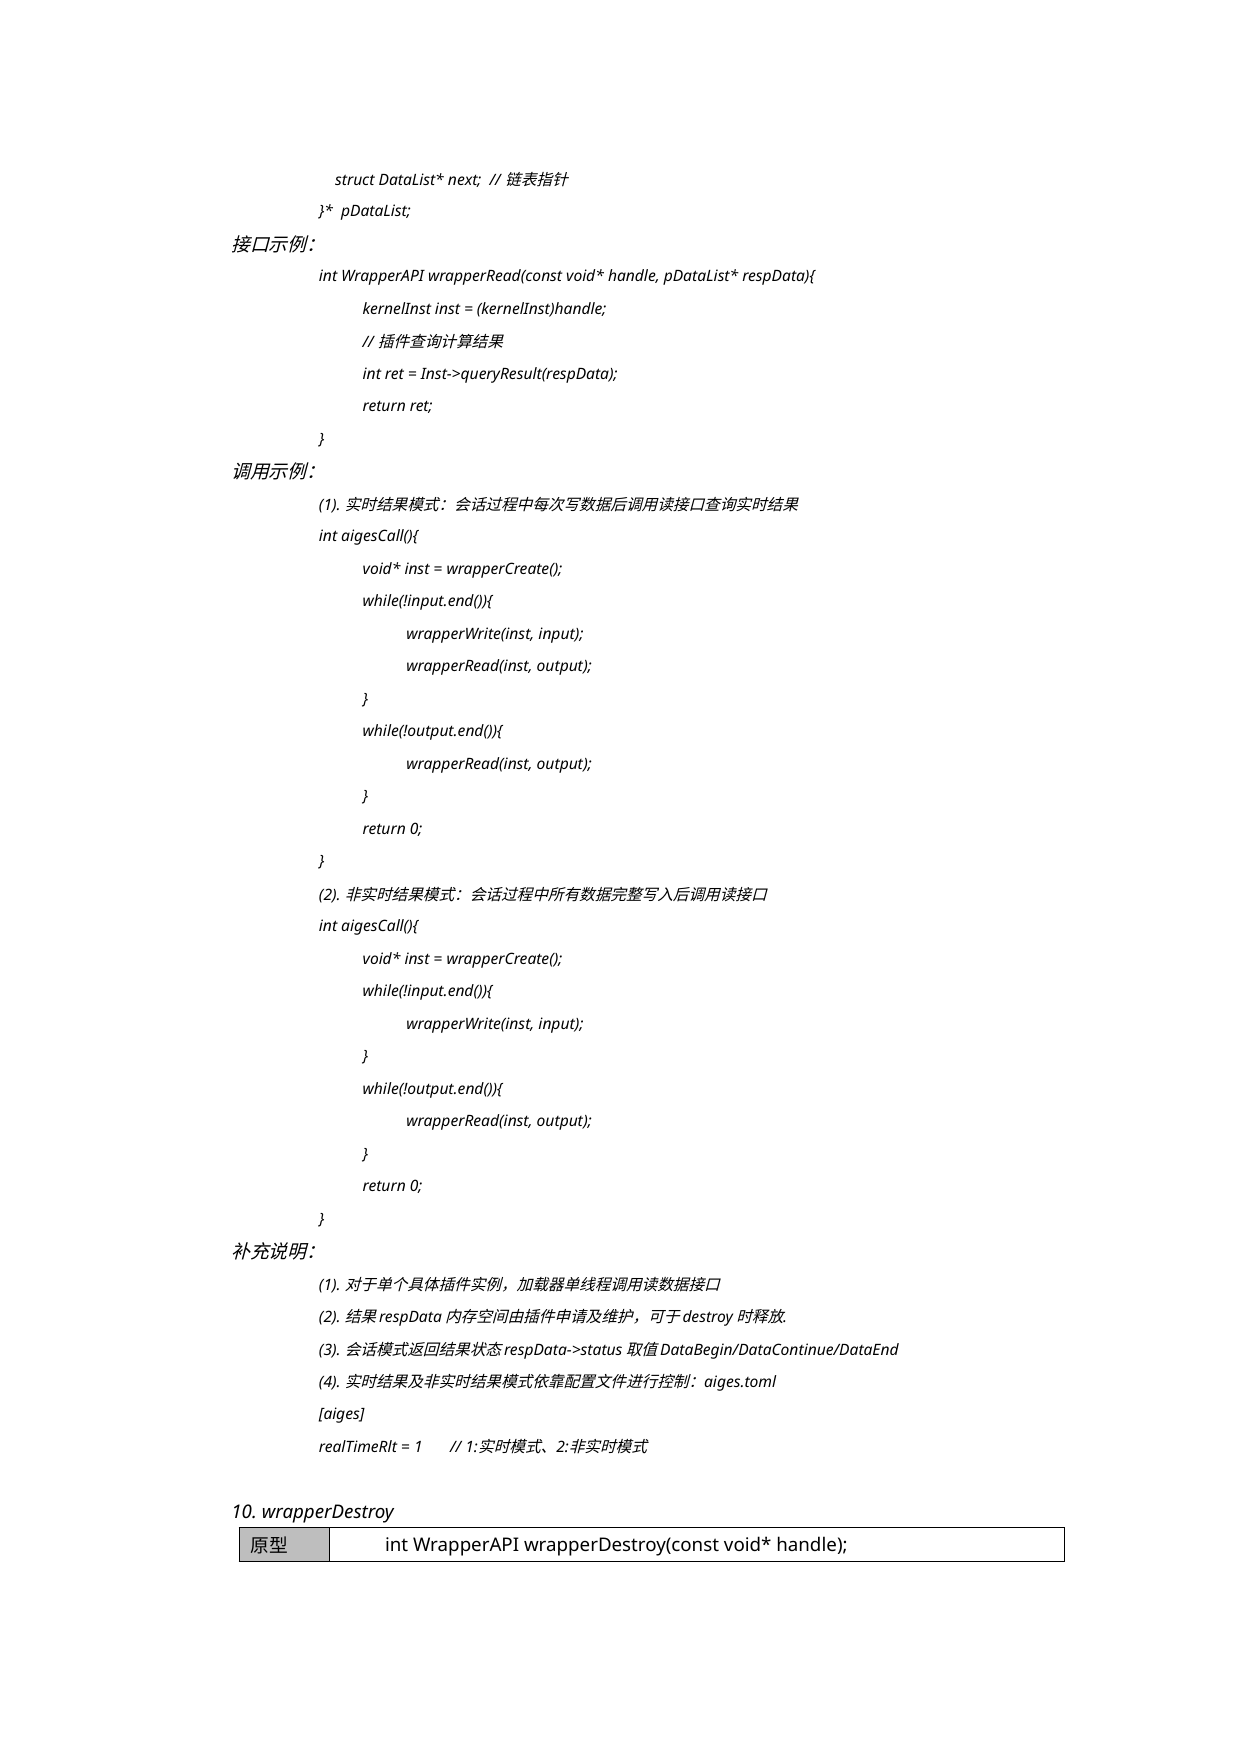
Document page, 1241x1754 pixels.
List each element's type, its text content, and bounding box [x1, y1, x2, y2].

list wrapperWrite(inst, input); [362, 1007, 1053, 1039]
list wrapperRead(inst, output); [362, 747, 1053, 779]
list void* inst = wrapperCreate(); [319, 552, 1053, 584]
table_header int WrapperAPI wrapperDestroy(const void* handle); [330, 1528, 1064, 1561]
list [aiges] [319, 1397, 1053, 1429]
list } [319, 779, 1053, 812]
list realTimeRlt = 1 // 1:实时模式、2:非实时模式 [319, 1429, 1053, 1462]
list wrapperDestroy [187, 1494, 1053, 1527]
list int aigesCall(){ [275, 519, 1053, 552]
list int ret = Inst->queryResult(respData); [319, 357, 1053, 389]
list } [319, 1137, 1053, 1169]
list } [319, 682, 1053, 714]
list (3). 会话模式返回结果状态respData->status取值DataBegin/DataContinue/DataEnd [319, 1332, 1053, 1364]
list while(!input.end()){ [319, 584, 1053, 617]
list (2). 非实时结果模式：会话过程中所有数据完整写入后调用读接口 [275, 877, 1053, 909]
list (1). 实时结果模式：会话过程中每次写数据后调用读接口查询实时结果 [275, 487, 1053, 519]
list int WrapperAPI wrapperRead(const void* handle, pDataList* respData){ [319, 259, 1053, 292]
list wrapperRead(inst, output); [362, 1104, 1053, 1137]
list // 插件查询计算结果 [319, 324, 1053, 357]
text 补充说明： [187, 1234, 1053, 1267]
list } [275, 1202, 1053, 1234]
list } [275, 844, 1053, 877]
list wrapperWrite(inst, input); [362, 617, 1053, 649]
list } [319, 1039, 1053, 1072]
list while(!output.end()){ [319, 1072, 1053, 1104]
text 接口示例： [187, 227, 1053, 259]
list int aigesCall(){ [275, 909, 1053, 942]
list return 0; [319, 1169, 1053, 1202]
list void* inst = wrapperCreate(); [319, 942, 1053, 974]
table_header 原型 [240, 1528, 329, 1561]
list kernelInst inst = (kernelInst)handle; [319, 292, 1053, 324]
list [319, 162, 1053, 227]
list wrapperRead(inst, output); [362, 649, 1053, 682]
list return 0; [319, 812, 1053, 844]
list return ret; [319, 389, 1053, 422]
list (2). 结果respData内存空间由插件申请及维护，可于destroy时释放. [319, 1299, 1053, 1332]
list (1). 对于单个具体插件实例，加载器单线程调用读数据接口 [319, 1267, 1053, 1299]
text 调用示例： [187, 454, 1053, 487]
list (4). 实时结果及非实时结果模式依靠配置文件进行控制：aiges.toml [319, 1364, 1053, 1397]
list while(!input.end()){ [319, 974, 1053, 1007]
list while(!output.end()){ [319, 714, 1053, 747]
list } [319, 422, 1053, 454]
